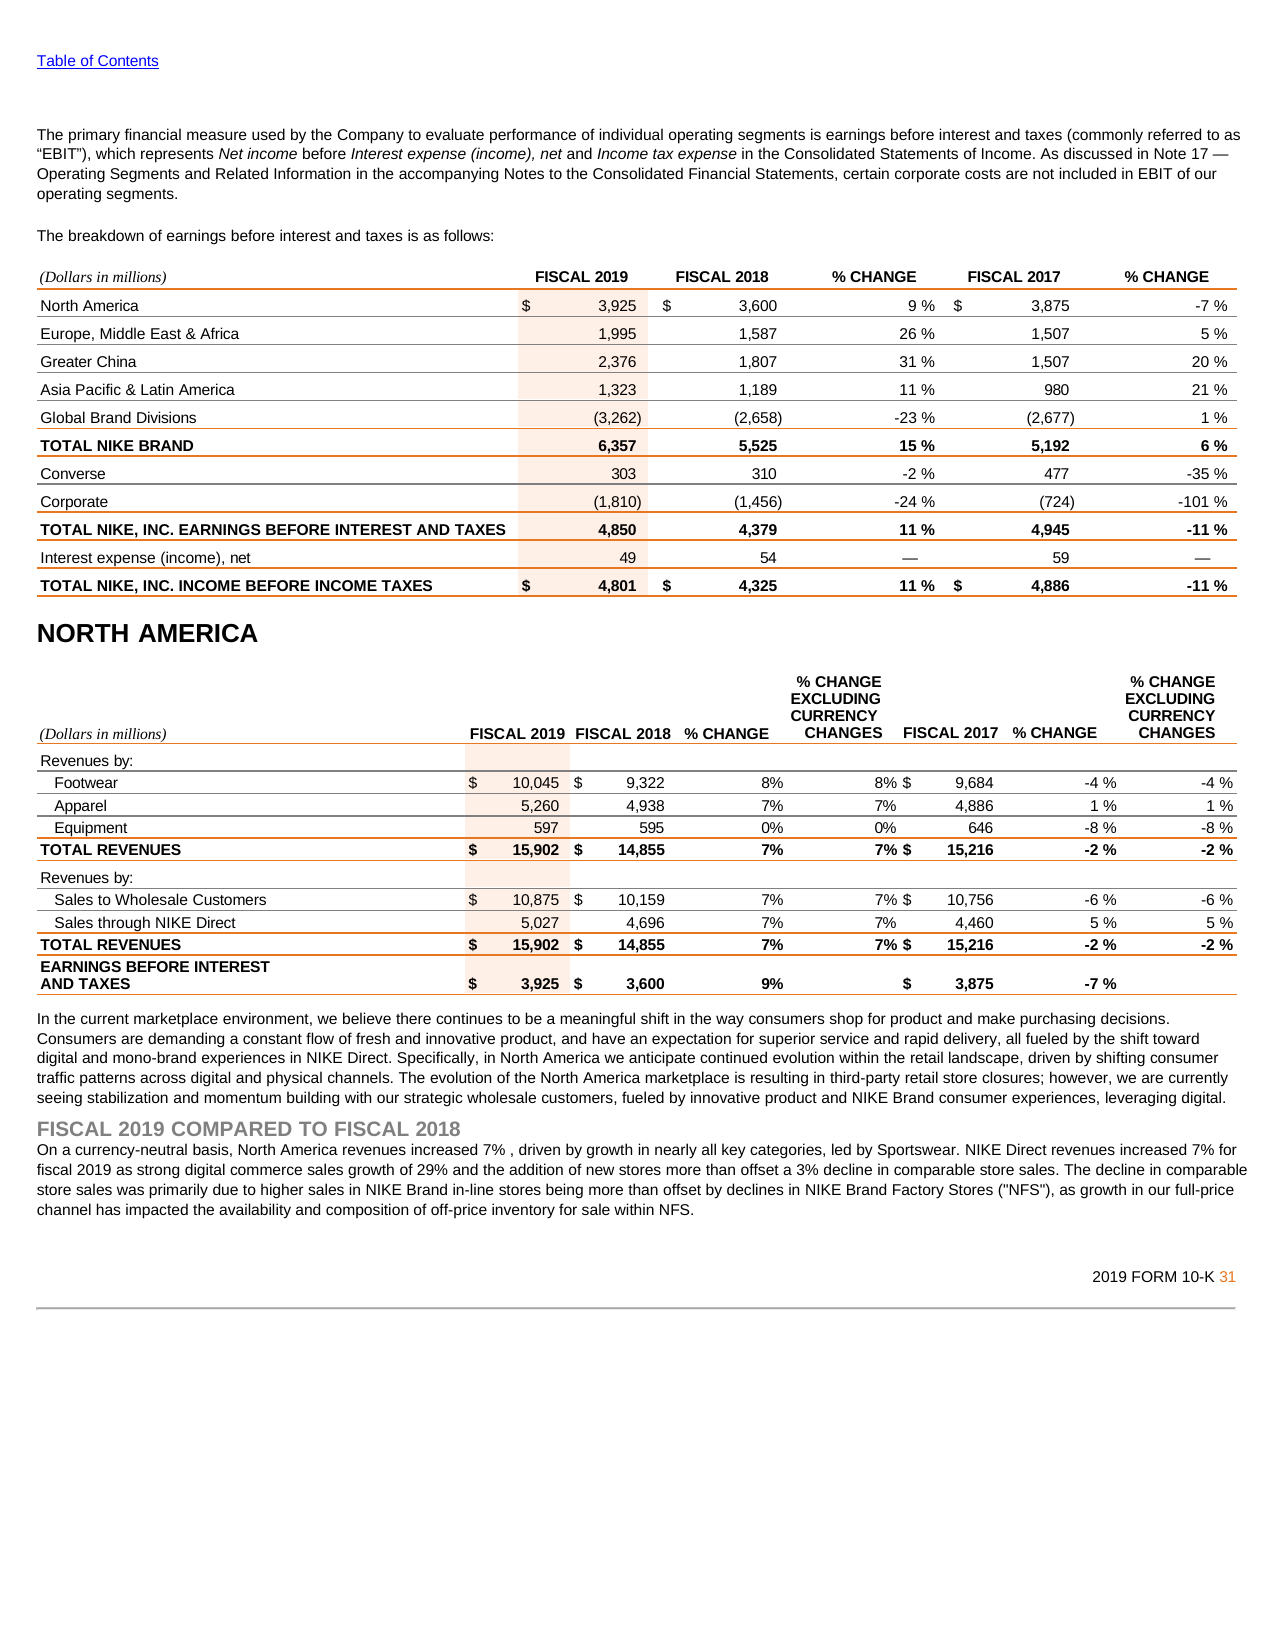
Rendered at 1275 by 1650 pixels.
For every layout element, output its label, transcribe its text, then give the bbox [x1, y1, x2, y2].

table_cell -2 % [839, 457, 944, 483]
table_cell 5 % [1127, 317, 1237, 344]
table_cell 7% $ 10,756 [829, 889, 1039, 910]
table_cell 20 % [1127, 345, 1237, 372]
table_cell [465, 861, 570, 887]
text % CHANGE EXCLUDING CURRENCY CHANGES [1123, 674, 1215, 741]
table_header -7 % [1127, 290, 1237, 316]
table_cell $ 3,600 [570, 956, 713, 993]
text % CHANGE EXCLUDING CURRENCY [790, 674, 882, 725]
table_cell 7% $ 15,216 [829, 934, 1039, 954]
table_cell $ 10,875 [465, 889, 570, 910]
table_cell 980 [944, 373, 1127, 399]
table_cell 5,525 [648, 429, 838, 455]
text The primary financial measure used by the Company to evaluate performance of individual operating segments is earnings before interest and taxes (commonly referred to as “EBIT”), which represents Net income before Interest expense (income), net and Income tax expense in the Consolidated Statements of Income. As discussed in Note 17 — Operating Segments and Related Information in the accompanying Notes to the Consolidated Financial Statements, certain corporate costs are not included in EBIT of our operating segments. [37, 125, 1248, 203]
subtitle FISCAL 2019 COMPARED TO FISCAL 2018 [37, 1117, 1248, 1141]
table_cell -6 % [1159, 889, 1237, 910]
table_cell -2 % [1039, 839, 1159, 859]
text On a currency-neutral basis, North America revenues increased 7% , driven by growth in nearly all key categories, led by Sportswear. NIKE Direct revenues increased 7% for fiscal 2019 as strong digital commerce sales growth of 29% and the addition of new stores more than offset a 3% decline in comparable store sales. The decline in comparable store sales was primarily due to higher sales in NIKE Brand in-line stores being more than offset by declines in NIKE Brand Factory Stores ("NFS"), as growth in our full-price channel has impacted the availability and composition of off-price inventory for sale within NFS. [37, 1141, 1248, 1218]
text (Dollars in millions) FISCAL 2019 FISCAL 2018 % CHANGE [39, 724, 769, 742]
table_cell $ 9,322 [570, 772, 713, 793]
table_header 9 % [839, 290, 944, 316]
text 2019 FORM 10-K 31 [23, 1267, 1236, 1285]
table_cell 5 % [1039, 911, 1159, 932]
table_cell Equipment [37, 817, 465, 837]
table_cell 7% $ 15,216 [829, 839, 1039, 859]
table_header [570, 744, 1237, 770]
table_cell — [1127, 541, 1237, 567]
table_cell $ 4,886 [944, 569, 1127, 595]
table_cell 4,850 [518, 513, 648, 539]
table_cell 1,323 [518, 373, 648, 399]
table_cell (1,810) [518, 485, 648, 511]
table_cell 7% [713, 839, 829, 859]
table_cell 1,587 [648, 317, 838, 344]
text The breakdown of earnings before interest and taxes is as follows: [37, 227, 1248, 245]
table_cell Apparel [37, 794, 465, 815]
table_cell 26 % [839, 317, 944, 344]
table_cell 7% 4,886 [829, 794, 1039, 815]
table_header $ 3,925 [518, 290, 648, 316]
table_cell $ 10,045 [465, 772, 570, 793]
table_cell $ 14,855 [570, 839, 713, 859]
table_cell [570, 861, 1237, 887]
table_cell 8% $ 9,684 [829, 772, 1039, 793]
table_cell TOTAL REVENUES [37, 934, 465, 954]
table_cell 1 % [1039, 794, 1159, 815]
table_cell -24 % [839, 485, 944, 511]
table_cell Sales to Wholesale Customers [37, 889, 465, 910]
table_cell (724) [944, 485, 1127, 511]
table_cell 11 % [839, 513, 944, 539]
table_cell 2,376 [518, 345, 648, 372]
table_header Revenues by: [37, 744, 465, 770]
table_cell 5,260 [465, 794, 570, 815]
table_cell 49 [518, 541, 648, 567]
table_cell (1,456) [648, 485, 838, 511]
table_cell 1,507 [944, 317, 1127, 344]
table_cell 0% [713, 817, 829, 837]
table_cell 1,995 [518, 317, 648, 344]
table_cell 7% [713, 889, 829, 910]
table_cell 0% 646 [829, 817, 1039, 837]
table_cell 59 [944, 541, 1127, 567]
table_cell -2 % [1039, 934, 1159, 954]
table_cell 4,945 [944, 513, 1127, 539]
table_cell $ 3,875 [829, 956, 1039, 993]
table_cell 303 [518, 457, 648, 483]
table_cell $ 15,902 [465, 934, 570, 954]
table_cell $ 10,159 [570, 889, 713, 910]
table_cell (3,262) [518, 401, 648, 427]
table_cell 4,938 [570, 794, 713, 815]
table_header North America [37, 290, 518, 316]
table_cell -4 % [1039, 772, 1159, 793]
table_cell Footwear [37, 772, 465, 793]
table_cell 1,807 [648, 345, 838, 372]
table_cell 31 % [839, 345, 944, 372]
table_cell $ 3,925 [465, 956, 570, 993]
table_cell -8 % [1039, 817, 1159, 837]
table_cell 5 % [1159, 911, 1237, 932]
table_cell 1,507 [944, 345, 1127, 372]
table_cell -2 % [1159, 839, 1237, 859]
table_cell — [839, 541, 944, 567]
table_cell 11 % [839, 569, 944, 595]
table_cell 7% 4,460 [829, 911, 1039, 932]
table_cell (2,658) [648, 401, 838, 427]
table_cell Sales through NIKE Direct [37, 911, 465, 932]
table_cell 597 [465, 817, 570, 837]
table_cell 15 % [839, 429, 944, 455]
table_cell TOTAL REVENUES [37, 839, 465, 859]
table_header [465, 744, 570, 770]
table_cell -7 % [1039, 956, 1159, 993]
table_cell -23 % [839, 401, 944, 427]
table_cell EARNINGS BEFORE INTEREST AND TAXES [37, 956, 465, 993]
table_cell $ 14,855 [570, 934, 713, 954]
table_cell $ 4,801 [518, 569, 648, 595]
subtitle NORTH AMERICA [37, 618, 1248, 647]
table_cell 4,379 [648, 513, 838, 539]
table_cell -2 % [1159, 934, 1237, 954]
table_cell 5,192 [944, 429, 1127, 455]
table_cell -8 % [1159, 817, 1237, 837]
table_cell 477 [944, 457, 1127, 483]
table_cell -101 % [1127, 485, 1237, 511]
table_cell (2,677) [944, 401, 1127, 427]
table_cell 7% [713, 794, 829, 815]
text In the current marketplace environment, we believe there continues to be a meaningful shift in the way consumers shop for product and make purchasing decisions. Consumers are demanding a constant flow of fresh and innovative product, and have an expectation for superior service and rapid delivery, all fueled by the shift toward digital and mono-brand experiences in NIKE Direct. Specifically, in North America we anticipate continued evolution within the retail landscape, driven by shifting consumer traffic patterns across digital and physical channels. The evolution of the North America marketplace is resulting in third-party retail store closures; however, we are currently seeing stabilization and momentum building with our strategic wholesale customers, fueled by innovative product and NIKE Brand consumer experiences, leveraging digital. [37, 1010, 1236, 1107]
table_cell -6 % [1039, 889, 1159, 910]
table_cell Converse [37, 457, 518, 483]
text CHANGES FISCAL 2017 % CHANGE [804, 725, 1102, 742]
table_cell -35 % [1127, 457, 1237, 483]
table_cell Revenues by: [37, 861, 465, 887]
table_cell 7% [713, 934, 829, 954]
table_cell 1 % [1159, 794, 1237, 815]
table_cell 54 [648, 541, 838, 567]
table_cell 9% [713, 956, 829, 993]
table_cell Asia Pacific & Latin America [37, 373, 518, 399]
table_cell 310 [648, 457, 838, 483]
table_cell 1,189 [648, 373, 838, 399]
table_cell 595 [570, 817, 713, 837]
table_cell -11 % [1127, 569, 1237, 595]
table_header $ 3,600 [648, 290, 838, 316]
table_cell -11 % [1127, 513, 1237, 539]
table_cell TOTAL NIKE BRAND [37, 429, 518, 455]
table_cell $ 15,902 [465, 839, 570, 859]
table_cell Global Brand Divisions [37, 401, 518, 427]
table_cell 5,027 [465, 911, 570, 932]
table_cell Greater China [37, 345, 518, 372]
table_cell Corporate [37, 485, 518, 511]
table_cell $ 4,325 [648, 569, 838, 595]
table_cell 21 % [1127, 373, 1237, 399]
text (Dollars in millions) FISCAL 2019 FISCAL 2018 % CHANGE FISCAL 2017 % CHANGE [39, 268, 1248, 286]
table_cell Interest expense (income), net [37, 541, 518, 567]
table_cell Europe, Middle East & Africa [37, 317, 518, 344]
table_cell -4 % [1159, 772, 1237, 793]
table_cell 7% [713, 911, 829, 932]
table_cell TOTAL NIKE, INC. EARNINGS BEFORE INTEREST AND TAXES [37, 513, 518, 539]
table_cell 4,696 [570, 911, 713, 932]
table_cell 6,357 [518, 429, 648, 455]
table_cell 1 % [1127, 401, 1237, 427]
table_header $ 3,875 [944, 290, 1127, 316]
table_cell 6 % [1127, 429, 1237, 455]
table_cell 8% [713, 772, 829, 793]
table_cell TOTAL NIKE, INC. INCOME BEFORE INCOME TAXES [37, 569, 518, 595]
table_cell [1159, 956, 1237, 993]
table_cell 11 % [839, 373, 944, 399]
